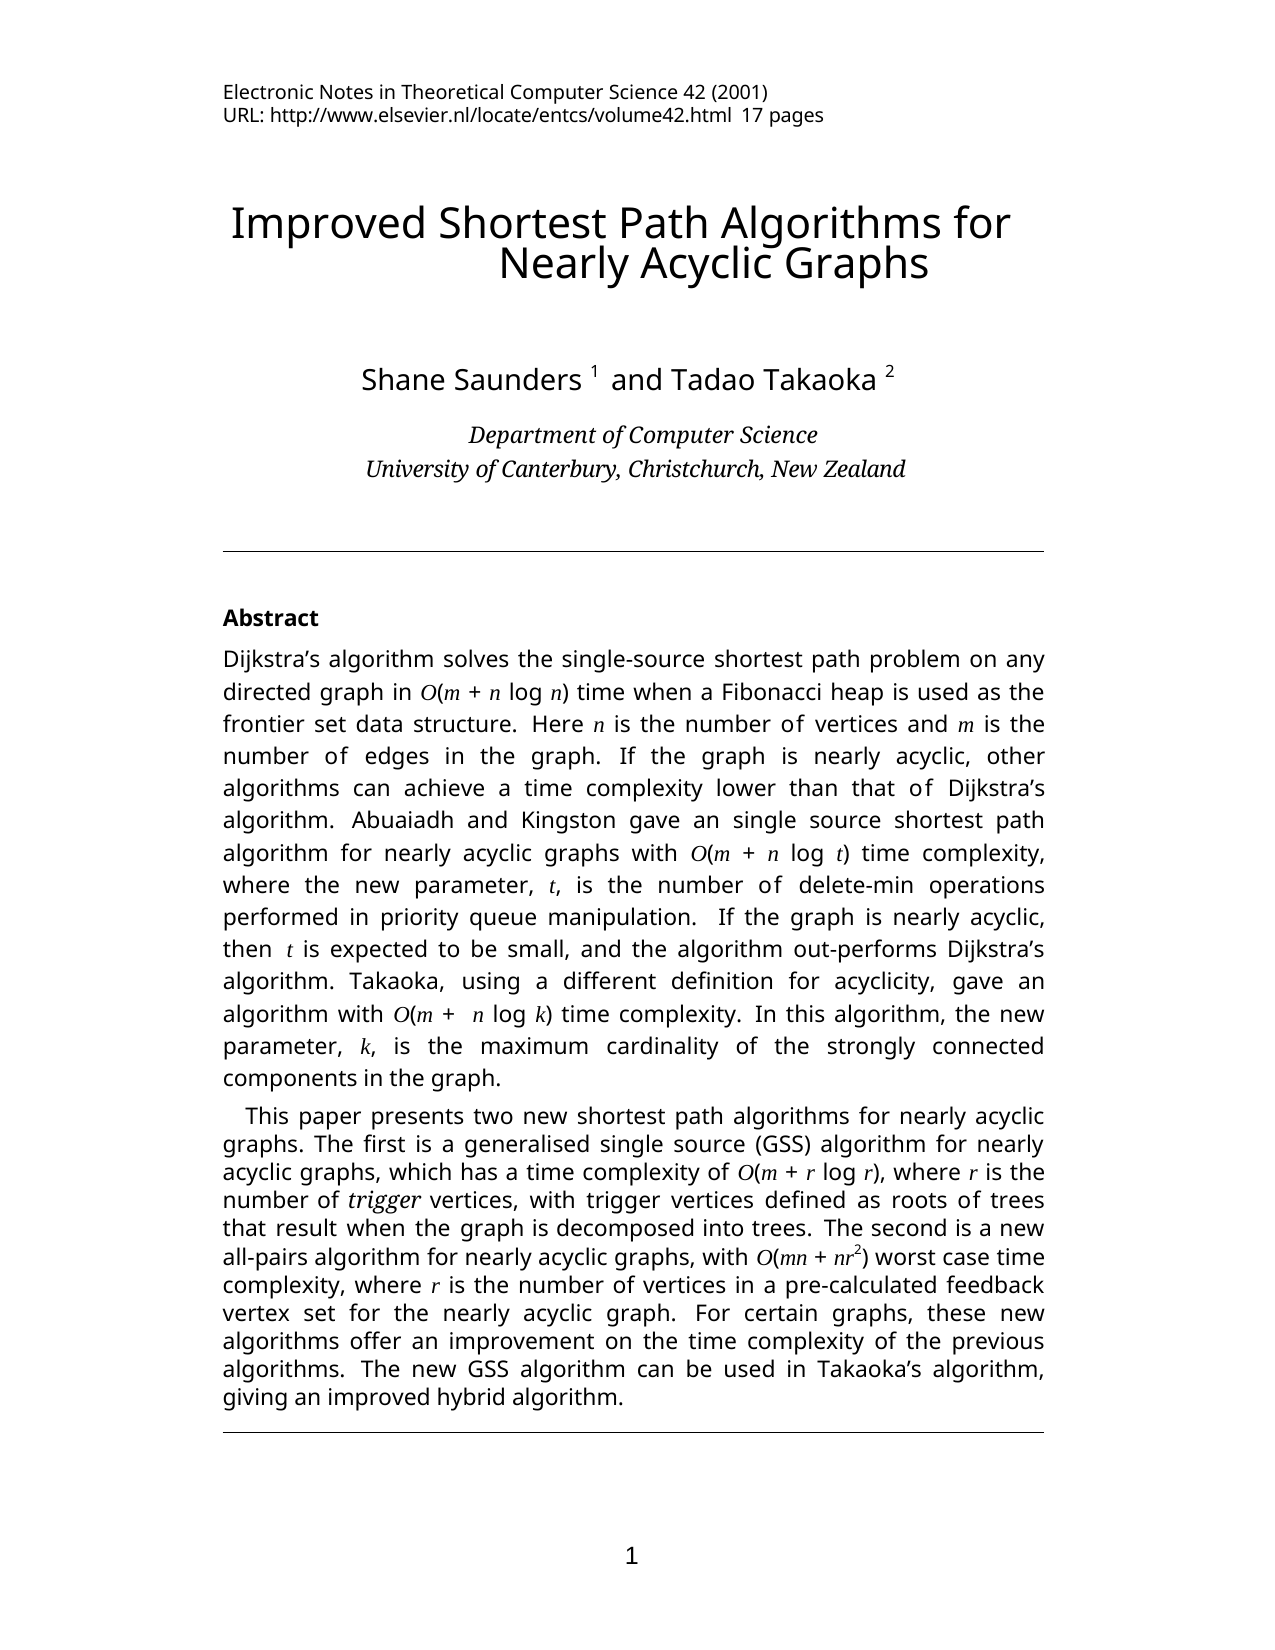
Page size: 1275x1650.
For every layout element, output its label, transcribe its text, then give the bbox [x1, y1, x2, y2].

text Electronic Notes in Theoretical Computer Science 42 (2001) [223, 80, 1096, 104]
text Shane Saunders 1 and Tadao Takaoka 2 [272, 359, 985, 399]
text URL: http://www.elsevier.nl/locate/entcs/volume42.html 17 pages [223, 104, 1096, 127]
title Improved Shortest Path Algorithms for Nearly Acyclic Graphs [231, 203, 1096, 291]
text Dijkstra’s algorithm solves the single-source shortest path problem on any directed graph in O(m + n log n) time when a Fibonacci heap is used as the frontier set data structure. Here n is the number of vertices and m is the number of edges in the graph. If the graph is nearly acyclic, other algorithms can achieve a time complexity lower than that of Dijkstra’s algorithm. Abuaiadh and Kingston gave an single source shortest path algorithm for nearly acyclic graphs with O(m + n log t) time complexity, where the new parameter, t, is the number of delete-min operations performed in priority queue manipulation. If the graph is nearly acyclic, then t is expected to be small, and the algorithm out-performs Dijkstra’s algorithm. Takaoka, using a different definition for acyclicity, gave an algorithm with O(m + n log k) time complexity. In this algorithm, the new parameter, k, is the maximum cardinality of the strongly connected components in the graph. [223, 643, 1045, 1093]
text This paper presents two new shortest path algorithms for nearly acyclic graphs. The first is a generalised single source (GSS) algorithm for nearly acyclic graphs, which has a time complexity of O(m + r log r), where r is the number of trigger vertices, with trigger vertices defined as roots of trees that result when the graph is decomposed into trees. The second is a new all-pairs algorithm for nearly acyclic graphs, with O(mn + nr2) worst case time complexity, where r is the number of vertices in a pre-calculated feedback vertex set for the nearly acyclic graph. For certain graphs, these new algorithms offer an improvement on the time complexity of the previous algorithms. The new GSS algorithm can be used in Takaoka’s algorithm, giving an improved hybrid algorithm. [222, 1102, 1045, 1411]
text Abstract [223, 602, 1096, 634]
text Department of Computer Science University of Canterbury, Christchurch, New Zealand [365, 419, 909, 484]
